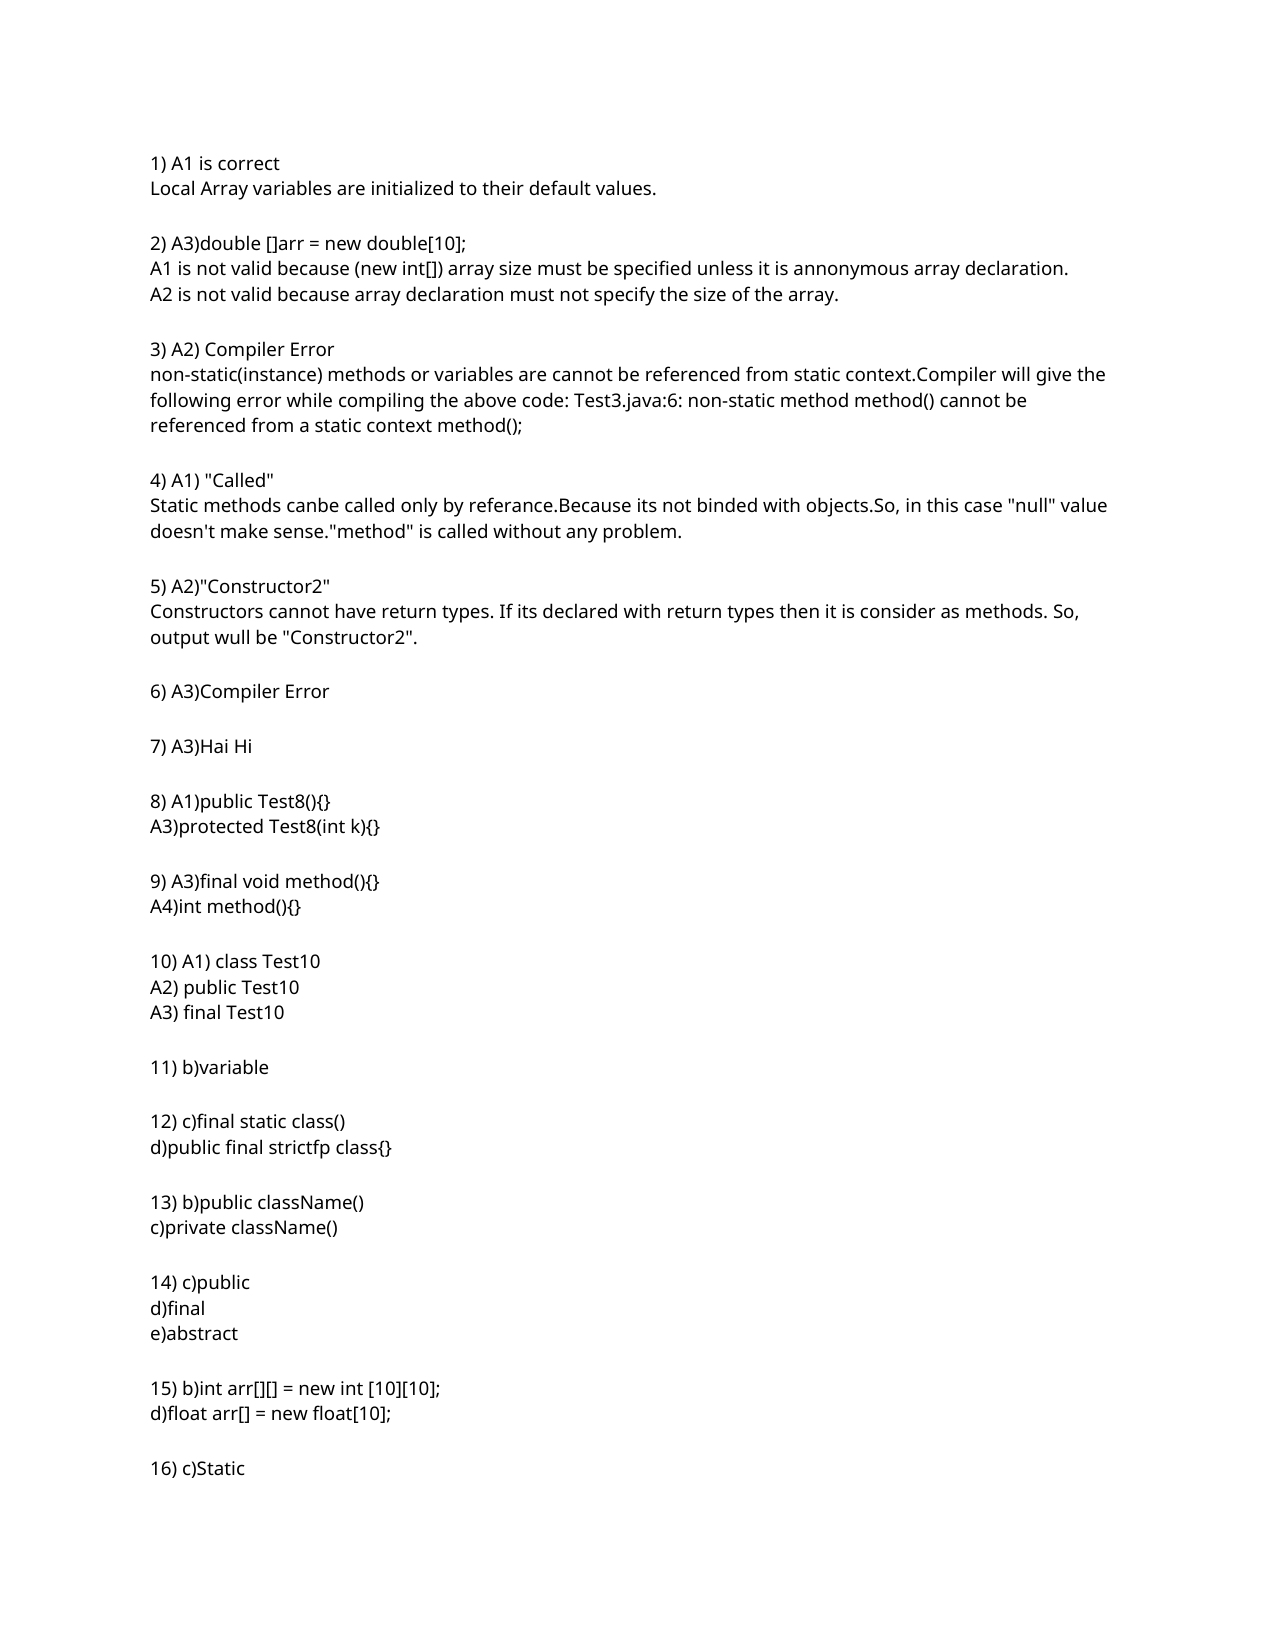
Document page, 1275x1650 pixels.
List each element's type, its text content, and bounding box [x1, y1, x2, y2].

text 2) A3)double []arr = new double[10]; A1 is not valid because (new int[]) array size must be specified unless it is annonymous array declaration. A2 is not valid because array declaration must not specify the size of the array. [150, 230, 1125, 307]
text 15) b)int arr[][] = new int [10][10]; d)float arr[] = new float[10]; [150, 1375, 1125, 1426]
text 12) c)final static class() d)public final strictfp class{} [150, 1109, 1125, 1160]
text 16) c)Static [150, 1455, 1125, 1481]
text 3) A2) Compiler Error non-static(instance) methods or variables are cannot be referenced from static context.Compiler will give the following error while compiling the above code: Test3.java:6: non-static method method() cannot be referenced from a static context method(); [150, 336, 1125, 438]
text 14) c)public d)final e)abstract [150, 1269, 1125, 1346]
text 4) A1) "Called" Static methods canbe called only by referance.Because its not binded with objects.So, in this case "null" value doesn't make sense."method" is called without any problem. [150, 467, 1125, 544]
text 8) A1)public Test8(){} A3)protected Test8(int k){} [150, 788, 1125, 839]
text 7) A3)Hai Hi [150, 733, 1125, 759]
text 1) A1 is correct Local Array variables are initialized to their default values. [150, 150, 1125, 201]
text 10) A1) class Test10 A2) public Test10 A3) final Test10 [150, 948, 1125, 1025]
text 11) b)variable [150, 1054, 1125, 1080]
text 13) b)public className() c)private className() [150, 1189, 1125, 1240]
text 6) A3)Compiler Error [150, 679, 1125, 704]
text 9) A3)final void method(){} A4)int method(){} [150, 868, 1125, 919]
text 5) A2)"Constructor2" Constructors cannot have return types. If its declared with return types then it is consider as methods. So, output wull be "Constructor2". [150, 573, 1125, 649]
